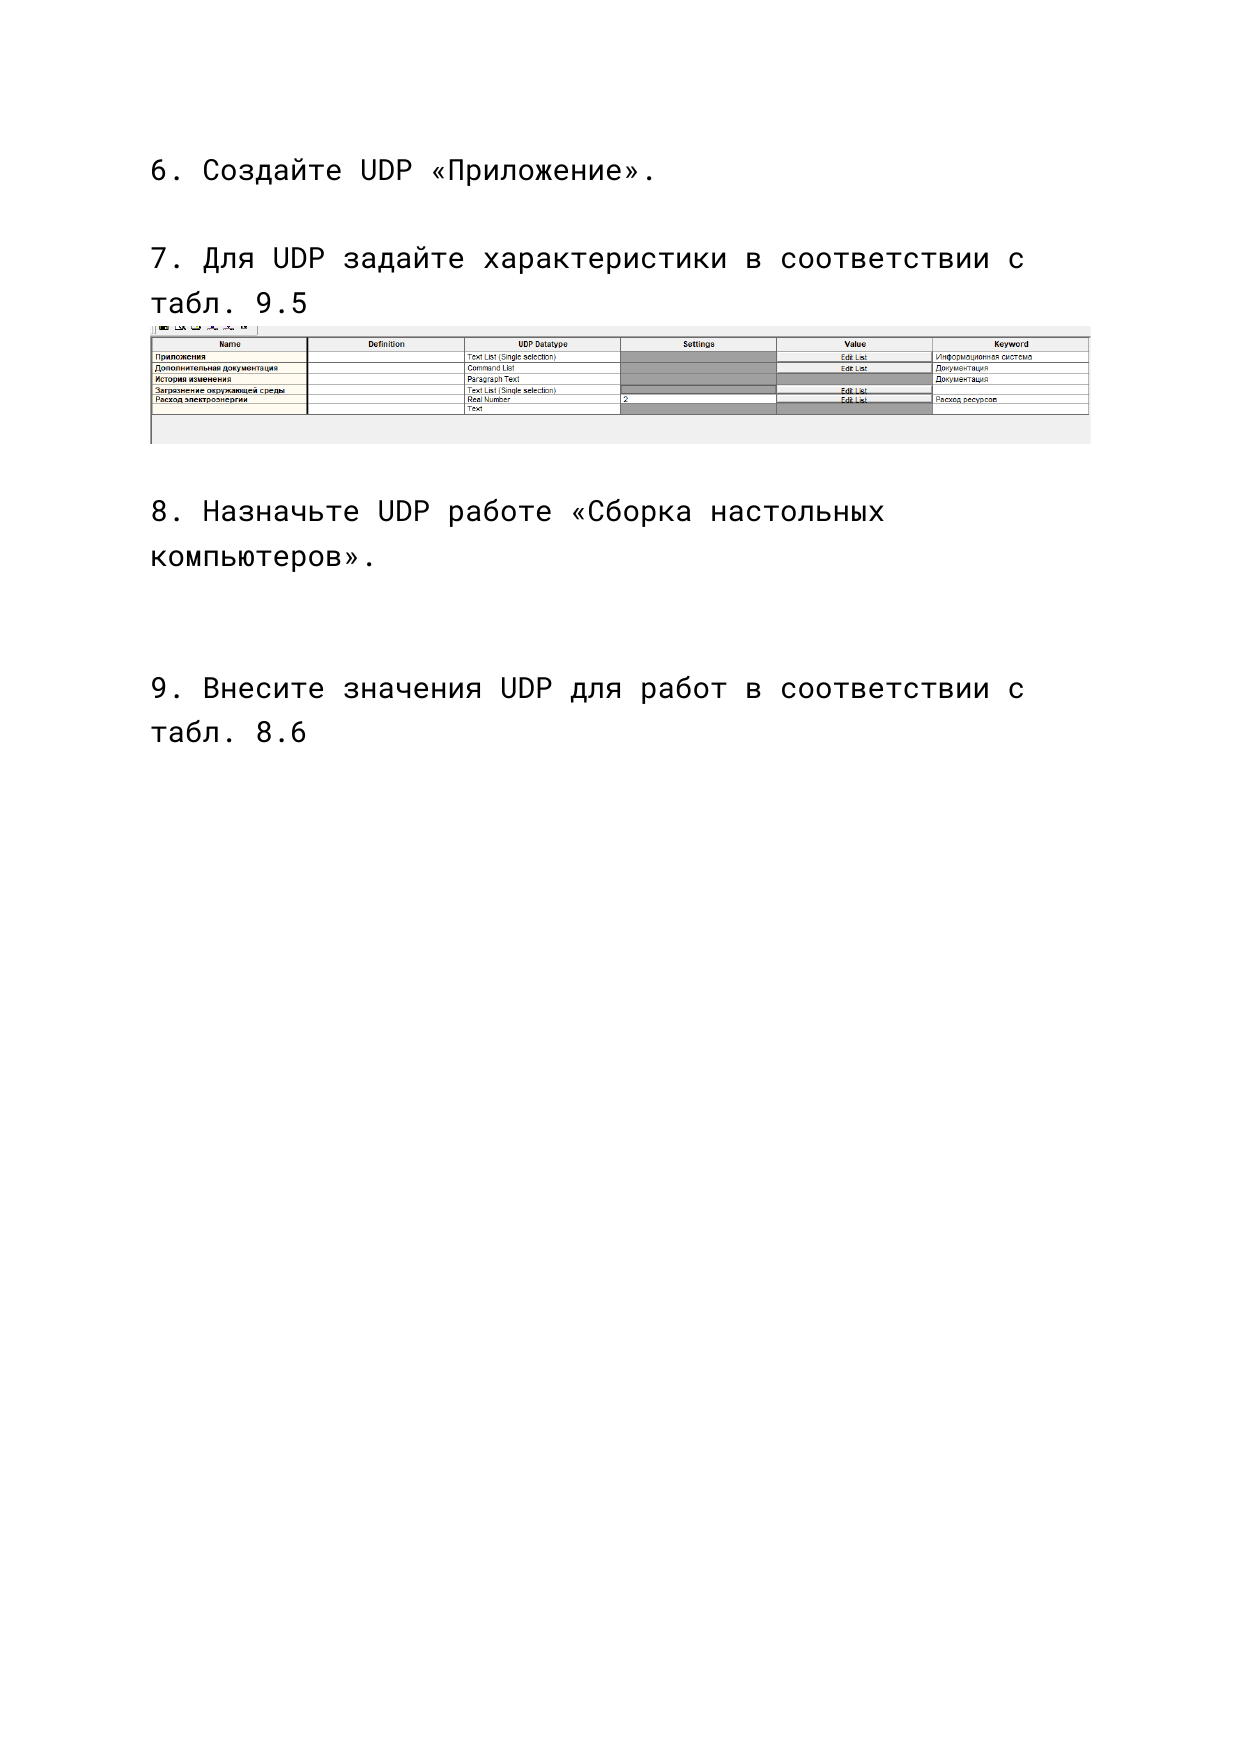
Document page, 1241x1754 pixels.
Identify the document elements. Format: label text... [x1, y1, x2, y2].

text 6. Создайте UDP «Приложение». [150, 150, 1090, 188]
text 8. Назначьте UDP работе «Сборка настольных компьютеров». [150, 491, 1090, 574]
text 9. Внесите значения UDP для работ в соответствии с табл. 8.6 [150, 668, 1090, 751]
picture [150, 326, 1091, 444]
text 7. Для UDP задайте характеристики в соответствии с табл. 9.5 [150, 238, 1090, 321]
